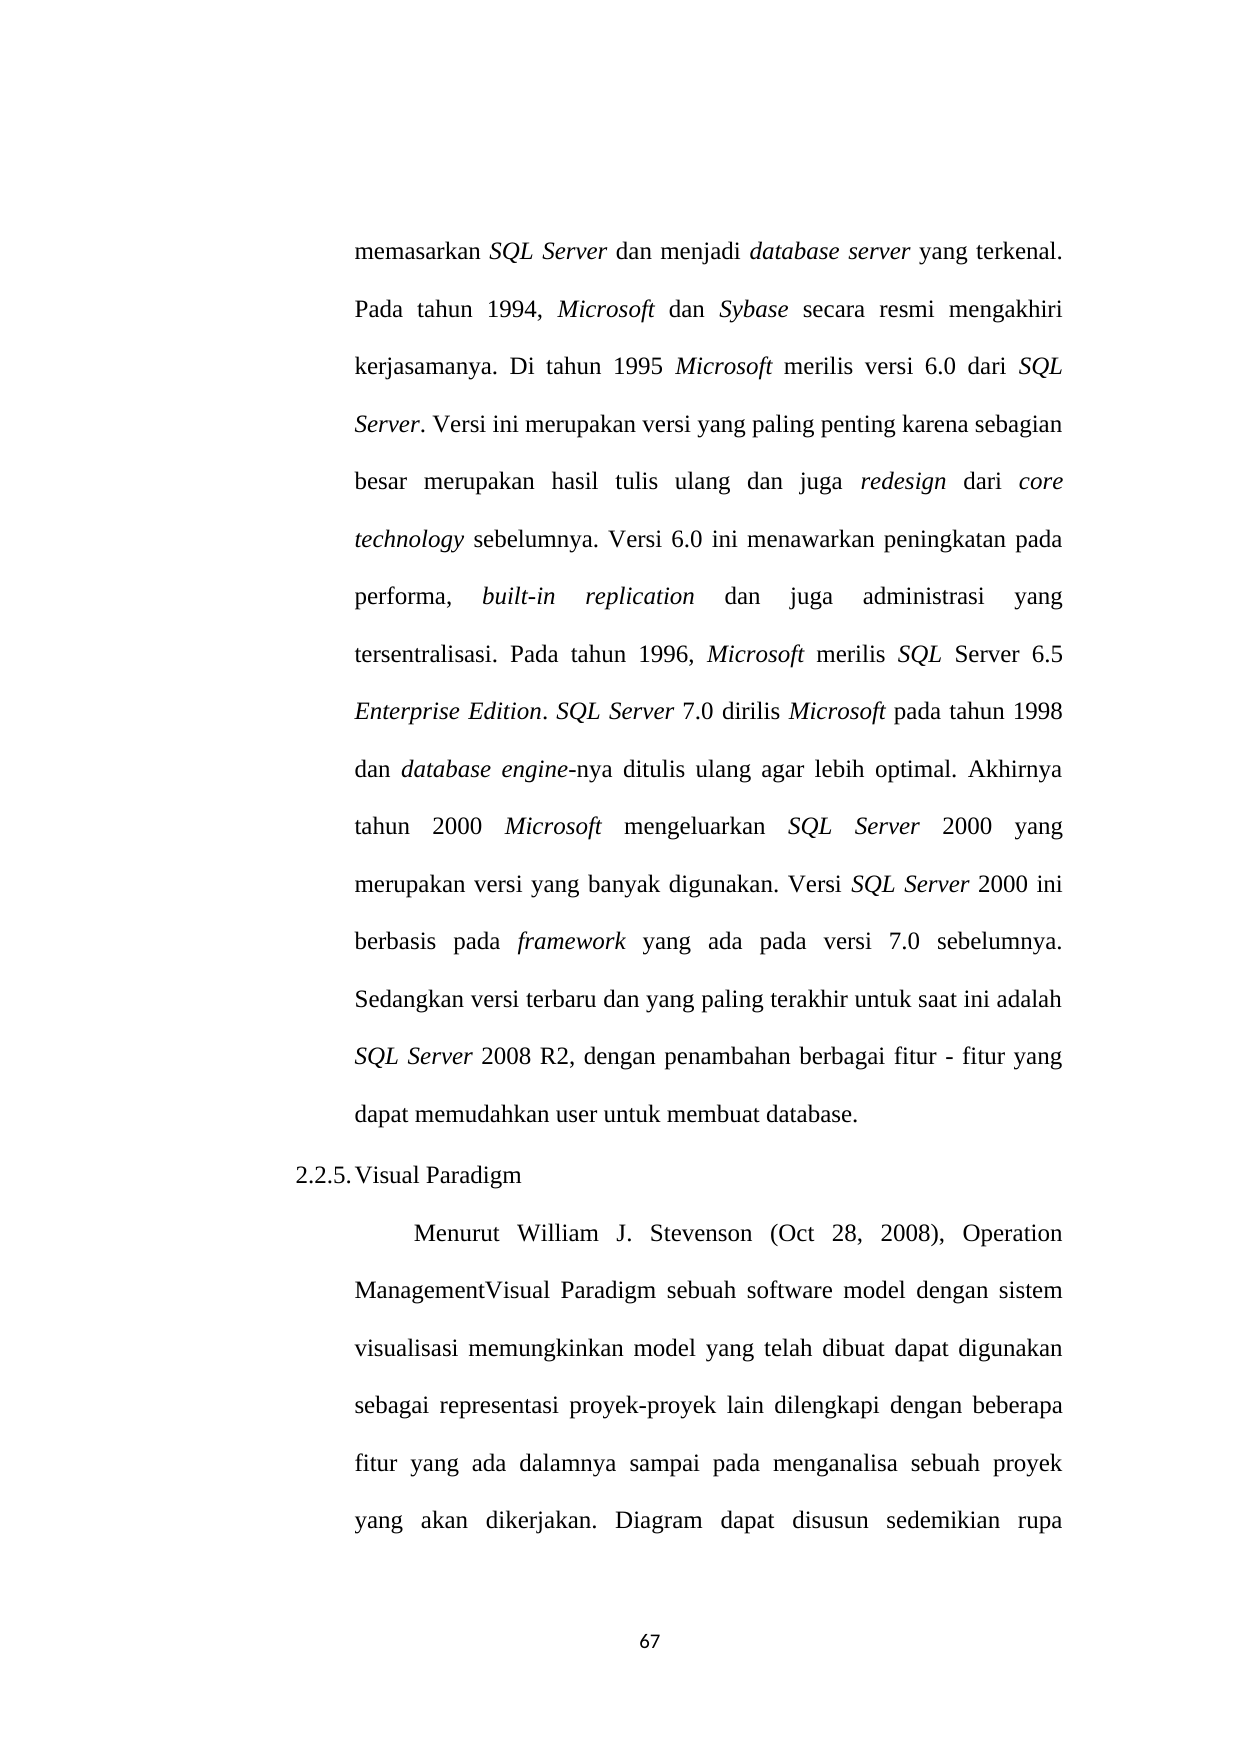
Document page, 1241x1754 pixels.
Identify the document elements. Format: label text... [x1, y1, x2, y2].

subtitle Visual Paradigm [295, 1160, 1063, 1189]
